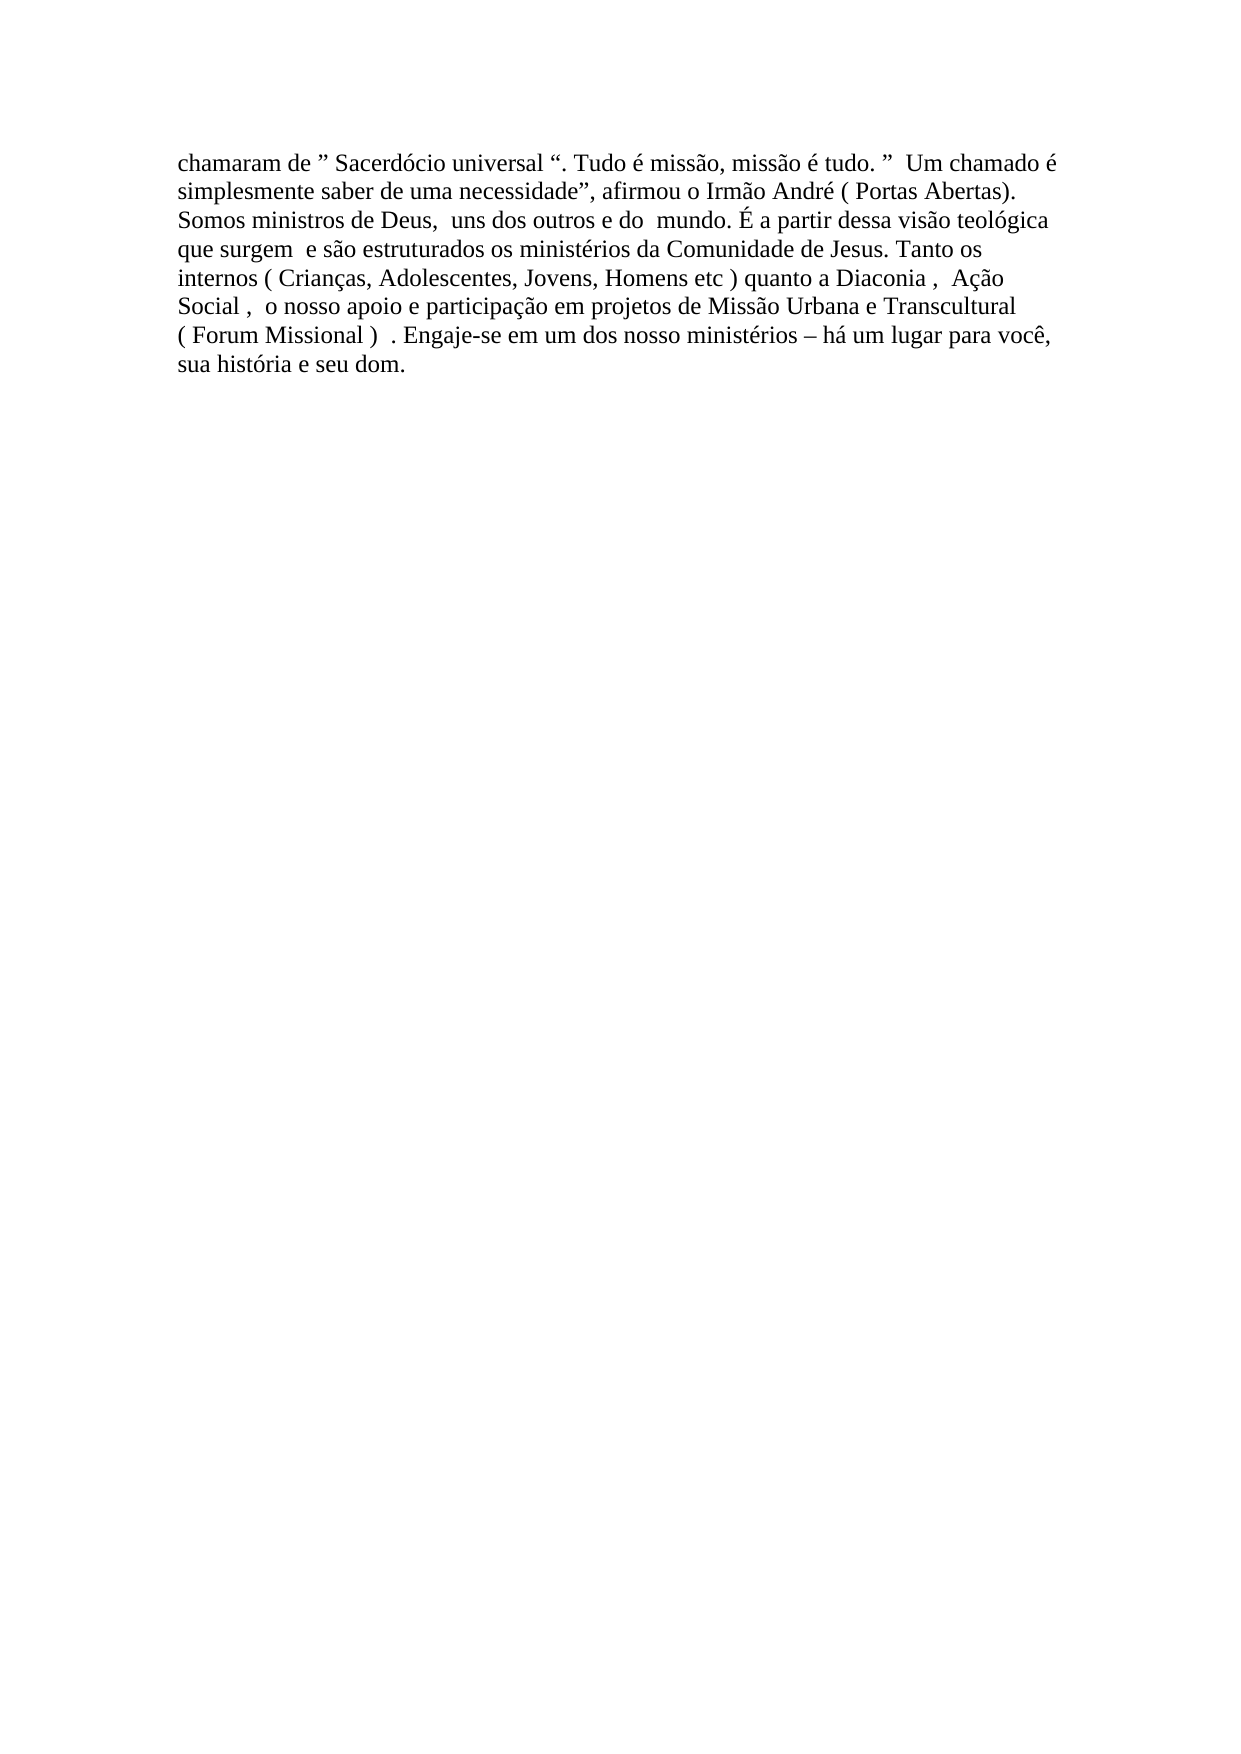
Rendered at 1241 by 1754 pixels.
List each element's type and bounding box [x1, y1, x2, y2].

text [177, 148, 1063, 378]
